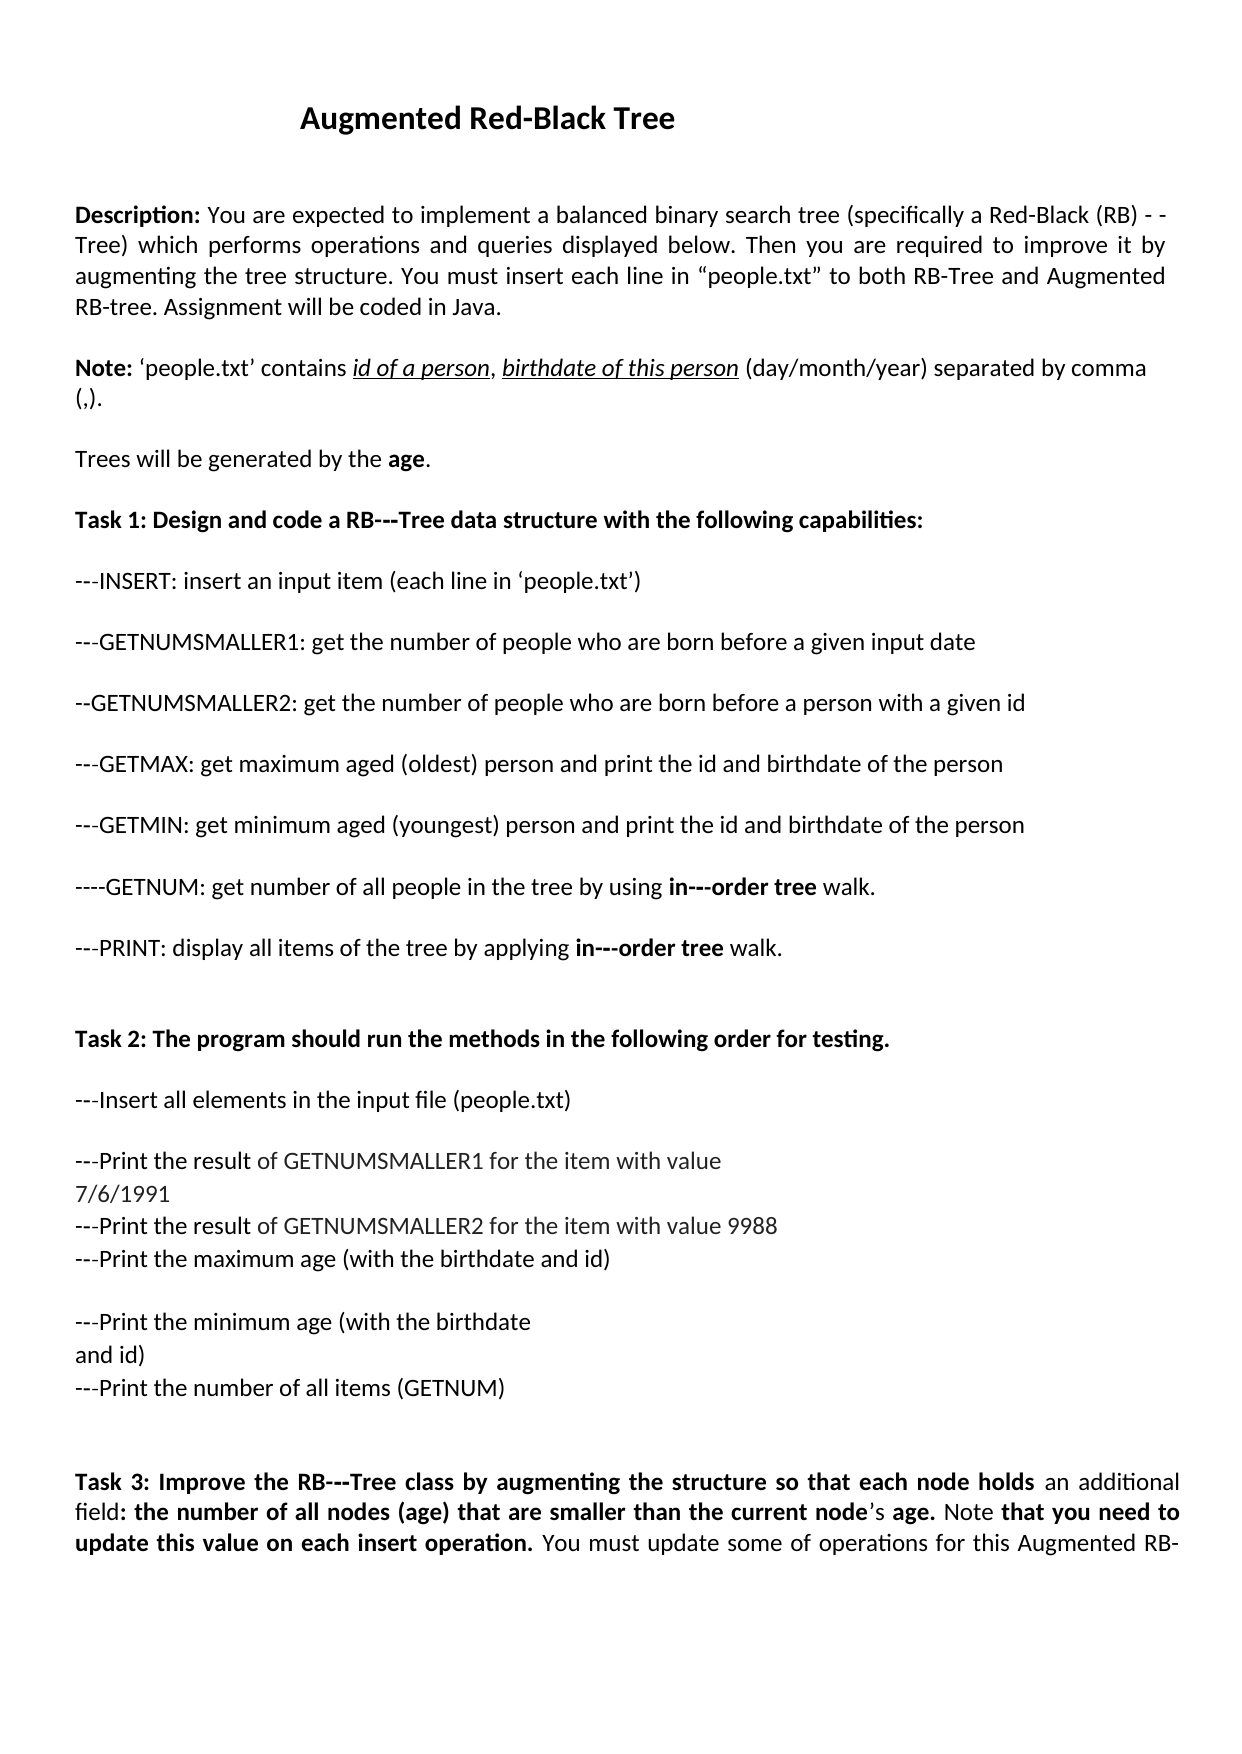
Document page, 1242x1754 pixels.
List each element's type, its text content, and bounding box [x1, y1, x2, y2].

text -­‐‑Print the number of all items (GETNUM) [75, 1372, 570, 1403]
text Augmented Red-Black Tree [300, 97, 1180, 138]
text -­‐‑Insert all elements in the input file (people.txt) [75, 1084, 1180, 1115]
text -­‐‑Print the minimum age (with the birthdate and id) [75, 1306, 570, 1370]
text -­‐‑PRINT: display all items of the tree by applying in-­‐‑order tree walk. [75, 932, 1180, 962]
text -­‐‑GETNUMSMALLER1: get the number of people who are born before a given input date [75, 626, 1180, 657]
text -­‐‑GETMIN: get minimum aged (youngest) person and print the id and birthdate of the person [75, 809, 1180, 840]
text -­‐‑Print the result of GETNUMSMALLER1 for the item with value 7/6/1991 [75, 1145, 780, 1208]
text Description: You are expected to implement a balanced binary search tree (specifically a Red-Black (RB) - -Tree) which performs operations and queries displayed below. Then you are required to improve it by augmenting the tree structure. You must insert each line in “people.txt” to both RB-Tree and Augmented RB-tree. Assignment will be coded in Java. [75, 199, 1168, 321]
text -­‐GETNUMSMALLER2: get the number of people who are born before a person with a given id [75, 687, 1180, 718]
text Note: ‘people.txt’ contains id of a person, birthdate of this person (day/month/year) separated by comma (,). [75, 352, 1180, 413]
text -­‐‑GETMAX: get maximum aged (oldest) person and print the id and birthdate of the person [75, 748, 1180, 779]
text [75, 1466, 1180, 1558]
text Task 1: Design and code a RB-­‐‐Tree data structure with the following capabilities: [75, 504, 1180, 535]
text -­‐‑Print the maximum age (with the birthdate and id) [75, 1243, 780, 1274]
text -­‐‑INSERT: insert an input item (each line in ‘people.txt’) [75, 565, 1180, 596]
text -­‐‑Print the result of GETNUMSMALLER2 for the item with value 9988 [75, 1211, 780, 1241]
text Task 2: The program should run the methods in the following order for testing. [75, 1023, 1180, 1054]
text Trees will be generated by the age. [75, 443, 1180, 474]
text ----GETNUM: get number of all people in the tree by using in-­‐‑order tree walk. [75, 871, 1180, 901]
